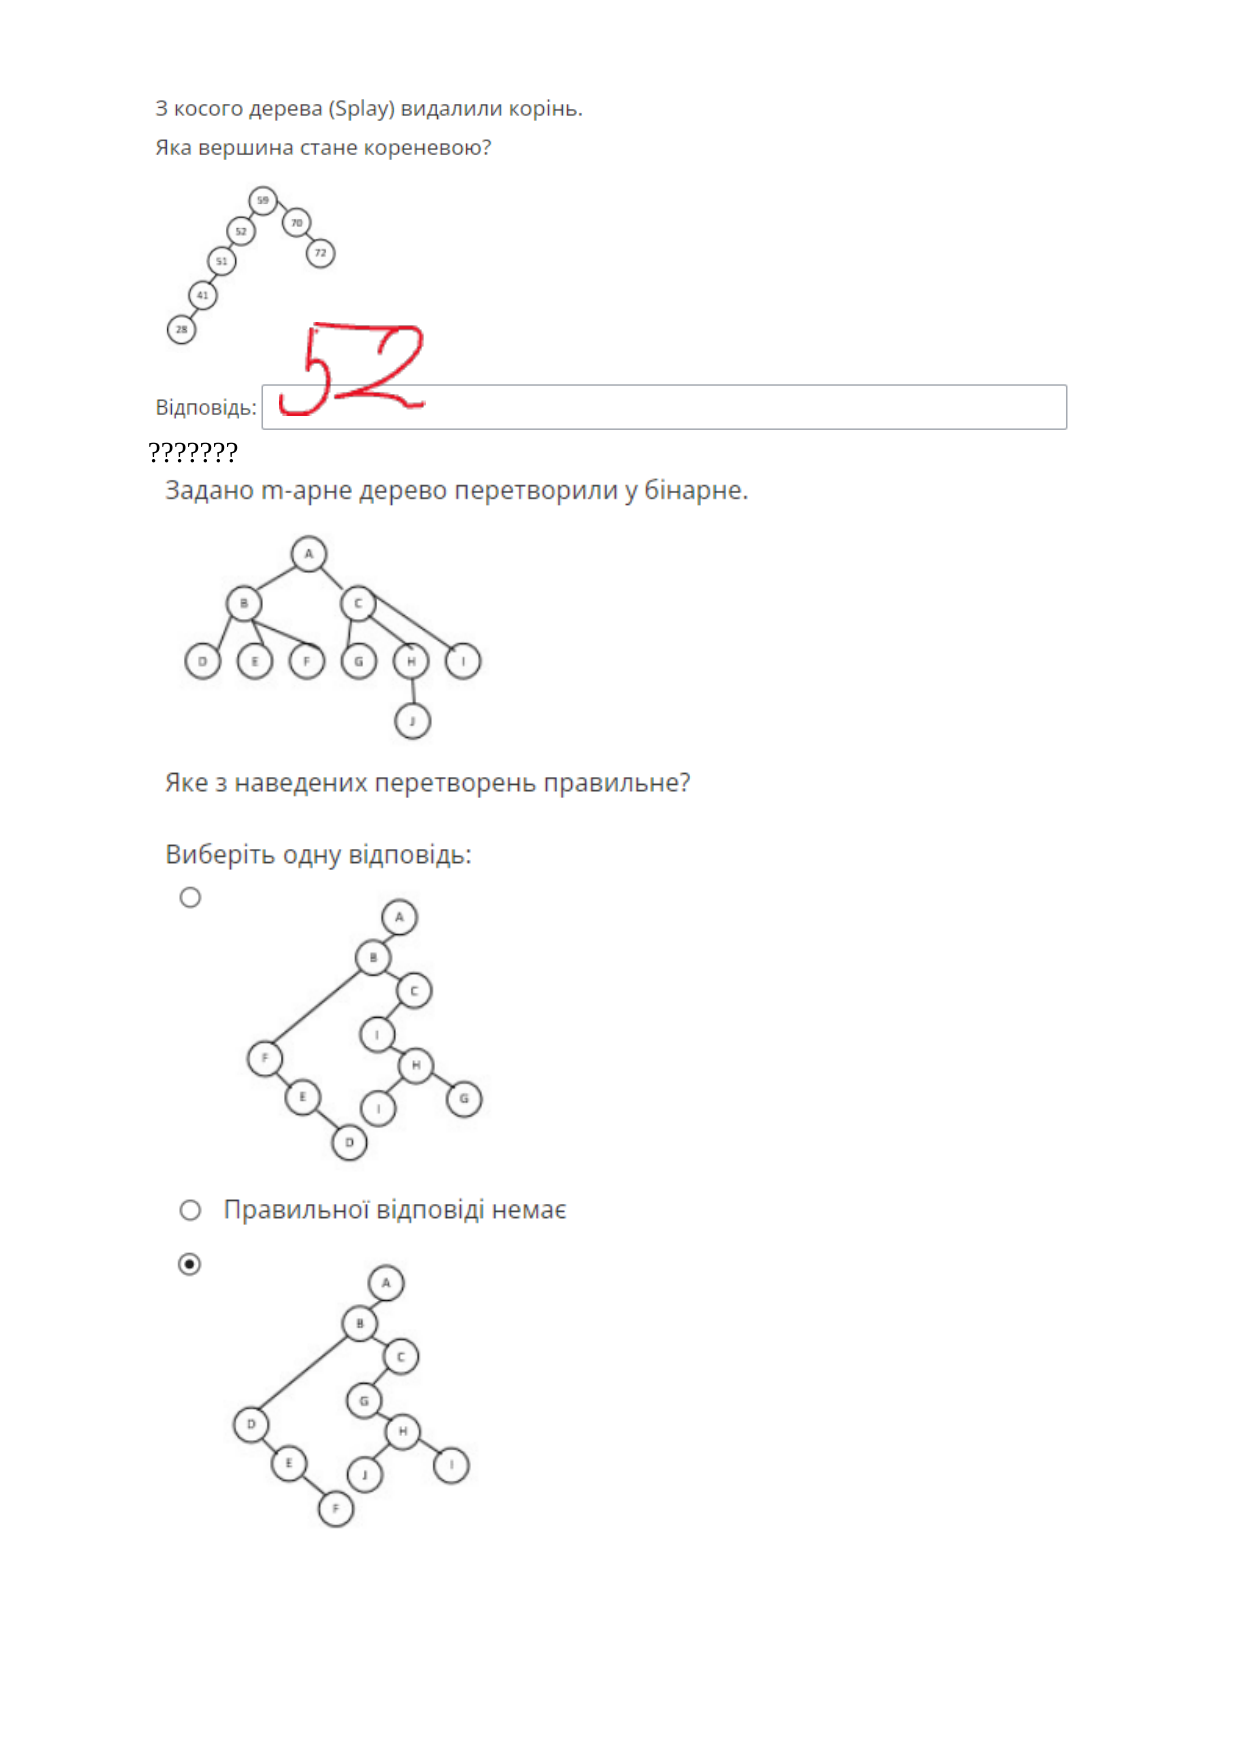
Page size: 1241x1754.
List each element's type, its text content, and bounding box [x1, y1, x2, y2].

text ??????? [148, 435, 1152, 468]
picture [147, 468, 1114, 1533]
picture [147, 88, 1152, 435]
